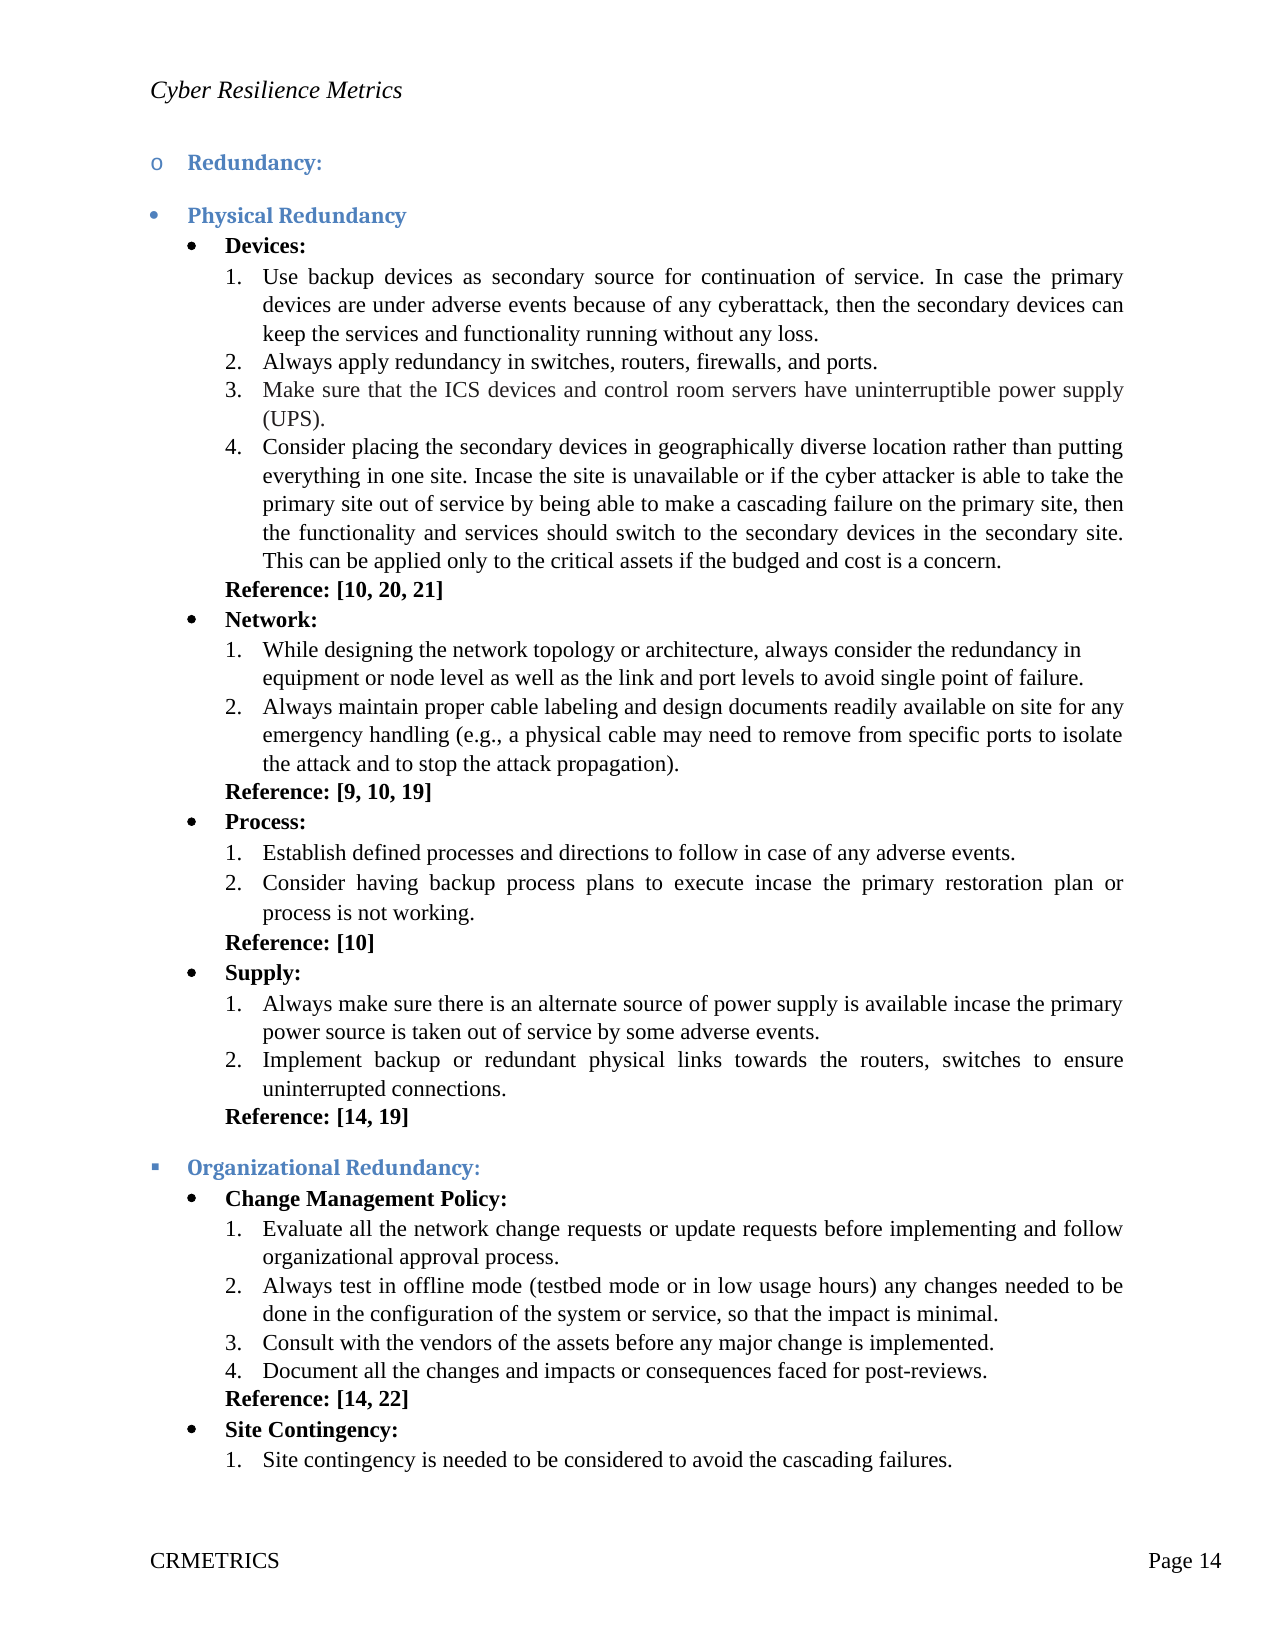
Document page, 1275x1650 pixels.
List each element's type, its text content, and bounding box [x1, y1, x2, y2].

list Establish defined processes and directions to follow in case of any adverse events. [225, 839, 1125, 865]
list Network: [187, 606, 1125, 632]
list Reference: [9, 10, 19] [225, 778, 1125, 804]
list Use backup devices as secondary source for continuation of service. In case the primary devices are under adverse events because of any cyberattack, then the secondary devices can keep the services and functionality running without any loss. [225, 263, 1125, 346]
list Always maintain proper cable labeling and design documents readily available on site for any emergency handling (e.g., a physical cable may need to remove from specific ports to isolate the attack and to stop the attack propagation). [225, 693, 1125, 776]
list Site contingency is needed to be considered to avoid the cascading failures. [225, 1446, 1125, 1472]
list Reference: [14, 19] [225, 1103, 1125, 1130]
list Always make sure there is an alternate source of power supply is available incase the primary power source is taken out of service by some adverse events. [225, 990, 1125, 1044]
list Always apply redundancy in switches, routers, firewalls, and ports. [225, 348, 1125, 374]
subtitle Organizational Redundancy: [150, 1154, 1125, 1181]
list Reference: [14, 22] [225, 1386, 1125, 1412]
list Always test in offline mode (testbed mode or in low usage hours) any changes needed to be done in the configuration of the system or service, so that the impact is minimal. [225, 1272, 1125, 1327]
list Make sure that the ICS devices and control room servers have uninterruptible power supply (UPS). [225, 377, 1125, 431]
list Reference: [10] [225, 929, 1125, 956]
list Devices: [187, 233, 1125, 259]
subtitle Physical Redundancy [150, 202, 1125, 229]
subtitle Redundancy: [150, 150, 1125, 177]
list Consult with the vendors of the assets before any major change is implemented. [225, 1329, 1125, 1355]
list Reference: [10, 20, 21] [225, 576, 1125, 602]
list Evaluate all the network change requests or update requests before implementing and follow organizational approval process. [225, 1215, 1125, 1270]
list Process: [187, 808, 1125, 835]
list Implement backup or redundant physical links towards the routers, switches to ensure uninterrupted connections. [225, 1047, 1125, 1101]
list Consider having backup process plans to execute incase the primary restoration plan or process is not working. [225, 869, 1125, 925]
list Consider placing the secondary devices in geographically diverse location rather than putting everything in one site. Incase the site is unavailable or if the cyber attacker is able to take the primary site out of service by being able to make a cascading failure on the primary site, then the functionality and services should switch to the secondary devices in the secondary site. This can be applied only to the critical assets if the budged and cost is a concern. [225, 433, 1125, 573]
list Change Management Policy: [187, 1185, 1125, 1211]
list Supply: [187, 959, 1125, 986]
list Site Contingency: [187, 1416, 1125, 1442]
list Document all the changes and impacts or consequences faced for post-reviews. [225, 1357, 1125, 1383]
list While designing the network topology or architecture, always consider the redundancy in equipment or node level as well as the link and port levels to avoid single point of failure. [225, 636, 1125, 691]
